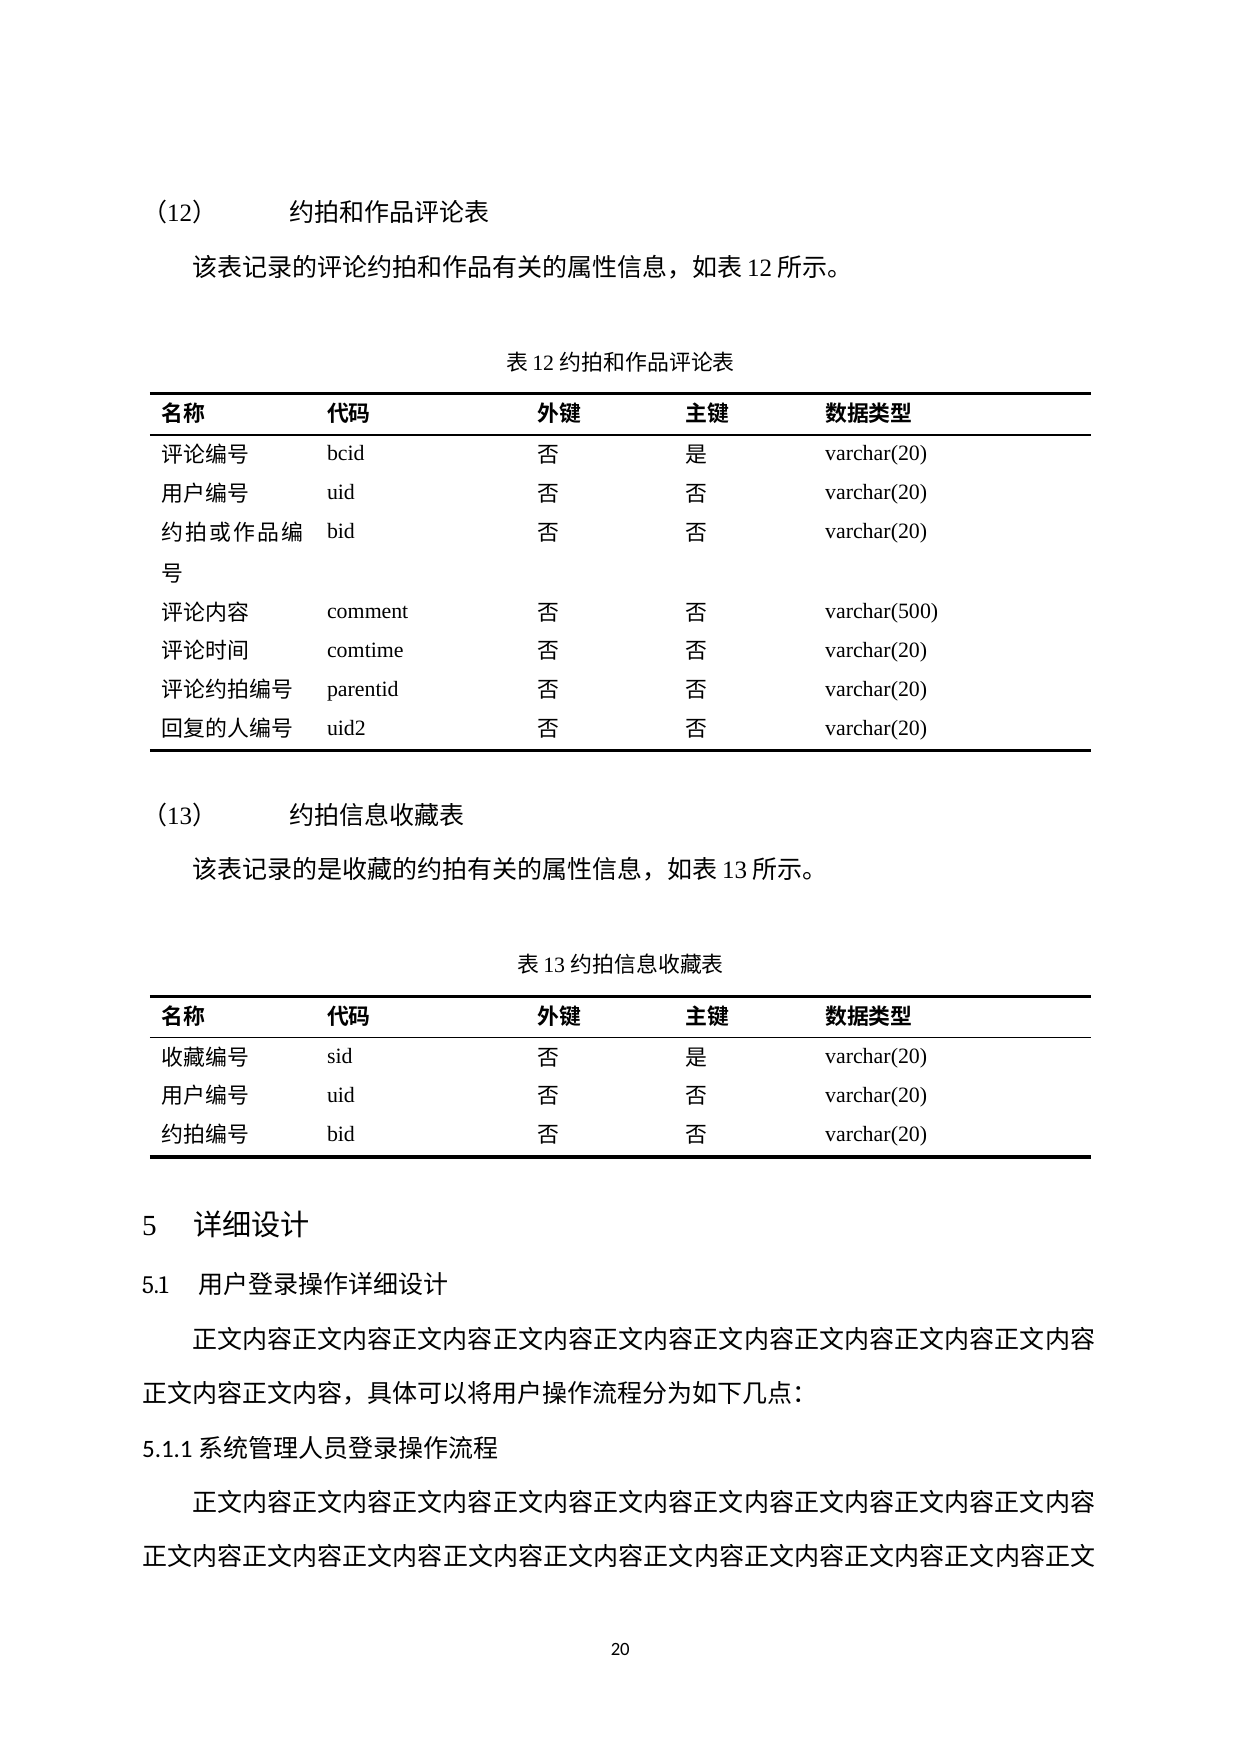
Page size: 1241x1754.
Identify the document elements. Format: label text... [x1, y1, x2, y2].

table_cell varchar(20) [813, 475, 1091, 514]
table_cell uid [315, 475, 526, 514]
table_header 数据类型 [813, 395, 1091, 434]
table_header 名称 [150, 395, 315, 434]
table_cell 否 [673, 514, 813, 593]
table_cell 用户编号 [150, 1078, 315, 1116]
table_cell 否 [526, 1116, 673, 1155]
list 该表记录的是收藏的约拍有关的属性信息，如表13所示。 [192, 850, 1098, 886]
table_header 名称 [150, 998, 315, 1037]
table_header 外键 [526, 998, 673, 1037]
table_cell varchar(20) [813, 1116, 1091, 1155]
table_cell uid [315, 1078, 526, 1116]
table_cell varchar(20) [813, 1078, 1091, 1116]
table_cell bid [315, 514, 526, 593]
text 表12 约拍和作品评论表 [142, 344, 1098, 376]
table_cell 否 [673, 710, 813, 749]
subtitle 详细设计 [142, 1202, 1098, 1244]
table_cell 否 [526, 1078, 673, 1116]
table_cell uid2 [315, 710, 526, 749]
table_cell varchar(20) [813, 1038, 1091, 1077]
table_cell 评论约拍编号 [150, 671, 315, 710]
table_header 主键 [673, 395, 813, 434]
table_cell 否 [526, 593, 673, 632]
table_cell 收藏编号 [150, 1038, 315, 1077]
table_cell parentid [315, 671, 526, 710]
table_cell bid [315, 1116, 526, 1155]
table_cell 用户编号 [150, 475, 315, 514]
table_cell 评论时间 [150, 632, 315, 671]
list 约拍信息收藏表 [142, 795, 1098, 832]
table_cell 约拍编号 [150, 1116, 315, 1155]
list 该表记录的评论约拍和作品有关的属性信息，如表12所示。 [192, 247, 1098, 283]
table_cell 否 [673, 1078, 813, 1116]
table_cell 否 [526, 475, 673, 514]
table_cell 回复的人编号 [150, 710, 315, 749]
table_header 数据类型 [813, 998, 1091, 1037]
table_header 代码 [315, 998, 526, 1037]
table_cell sid [315, 1038, 526, 1077]
text 正文内容正文内容正文内容正文内容正文内容正文内容正文内容正文内容正文内容正文内容正文内容，具体可以将用户操作流程分为如下几点： [142, 1319, 1098, 1410]
table_cell 约拍或作品编号 [150, 514, 315, 593]
text 表13 约拍信息收藏表 [142, 947, 1098, 979]
table_cell 否 [526, 514, 673, 593]
table_cell 否 [526, 1038, 673, 1077]
table_cell varchar(20) [813, 514, 1091, 593]
table_cell 否 [673, 671, 813, 710]
table_cell varchar(500) [813, 593, 1091, 632]
table_header 外键 [526, 395, 673, 434]
table_cell 否 [673, 632, 813, 671]
table_cell 否 [673, 1116, 813, 1155]
table_cell 评论编号 [150, 436, 315, 475]
table_cell 否 [526, 671, 673, 710]
table_cell 否 [673, 475, 813, 514]
table_cell 是 [673, 436, 813, 475]
table_cell 否 [526, 436, 673, 475]
table_cell 是 [673, 1038, 813, 1077]
table_cell varchar(20) [813, 671, 1091, 710]
table_cell bcid [315, 436, 526, 475]
table_cell comtime [315, 632, 526, 671]
text 系统管理人员登录操作流程 [142, 1428, 1098, 1464]
table_header 代码 [315, 395, 526, 434]
table_cell varchar(20) [813, 436, 1091, 475]
table_cell 否 [673, 593, 813, 632]
text 用户登录操作详细设计 [142, 1265, 1098, 1301]
table_cell 否 [526, 632, 673, 671]
table_cell 评论内容 [150, 593, 315, 632]
table_cell varchar(20) [813, 710, 1091, 749]
table_cell varchar(20) [813, 632, 1091, 671]
list 约拍和作品评论表 [142, 193, 1098, 229]
table_cell 否 [526, 710, 673, 749]
table_cell comment [315, 593, 526, 632]
text 正文内容正文内容正文内容正文内容正文内容正文内容正文内容正文内容正文内容正文内容正文内容正文内容正文内容正文内容正文内容正文内容正文内容正文内容正文内容正文内容正文内容正文内容正文内容正文内容正文内容。 [142, 1482, 1098, 1573]
table_header 主键 [673, 998, 813, 1037]
